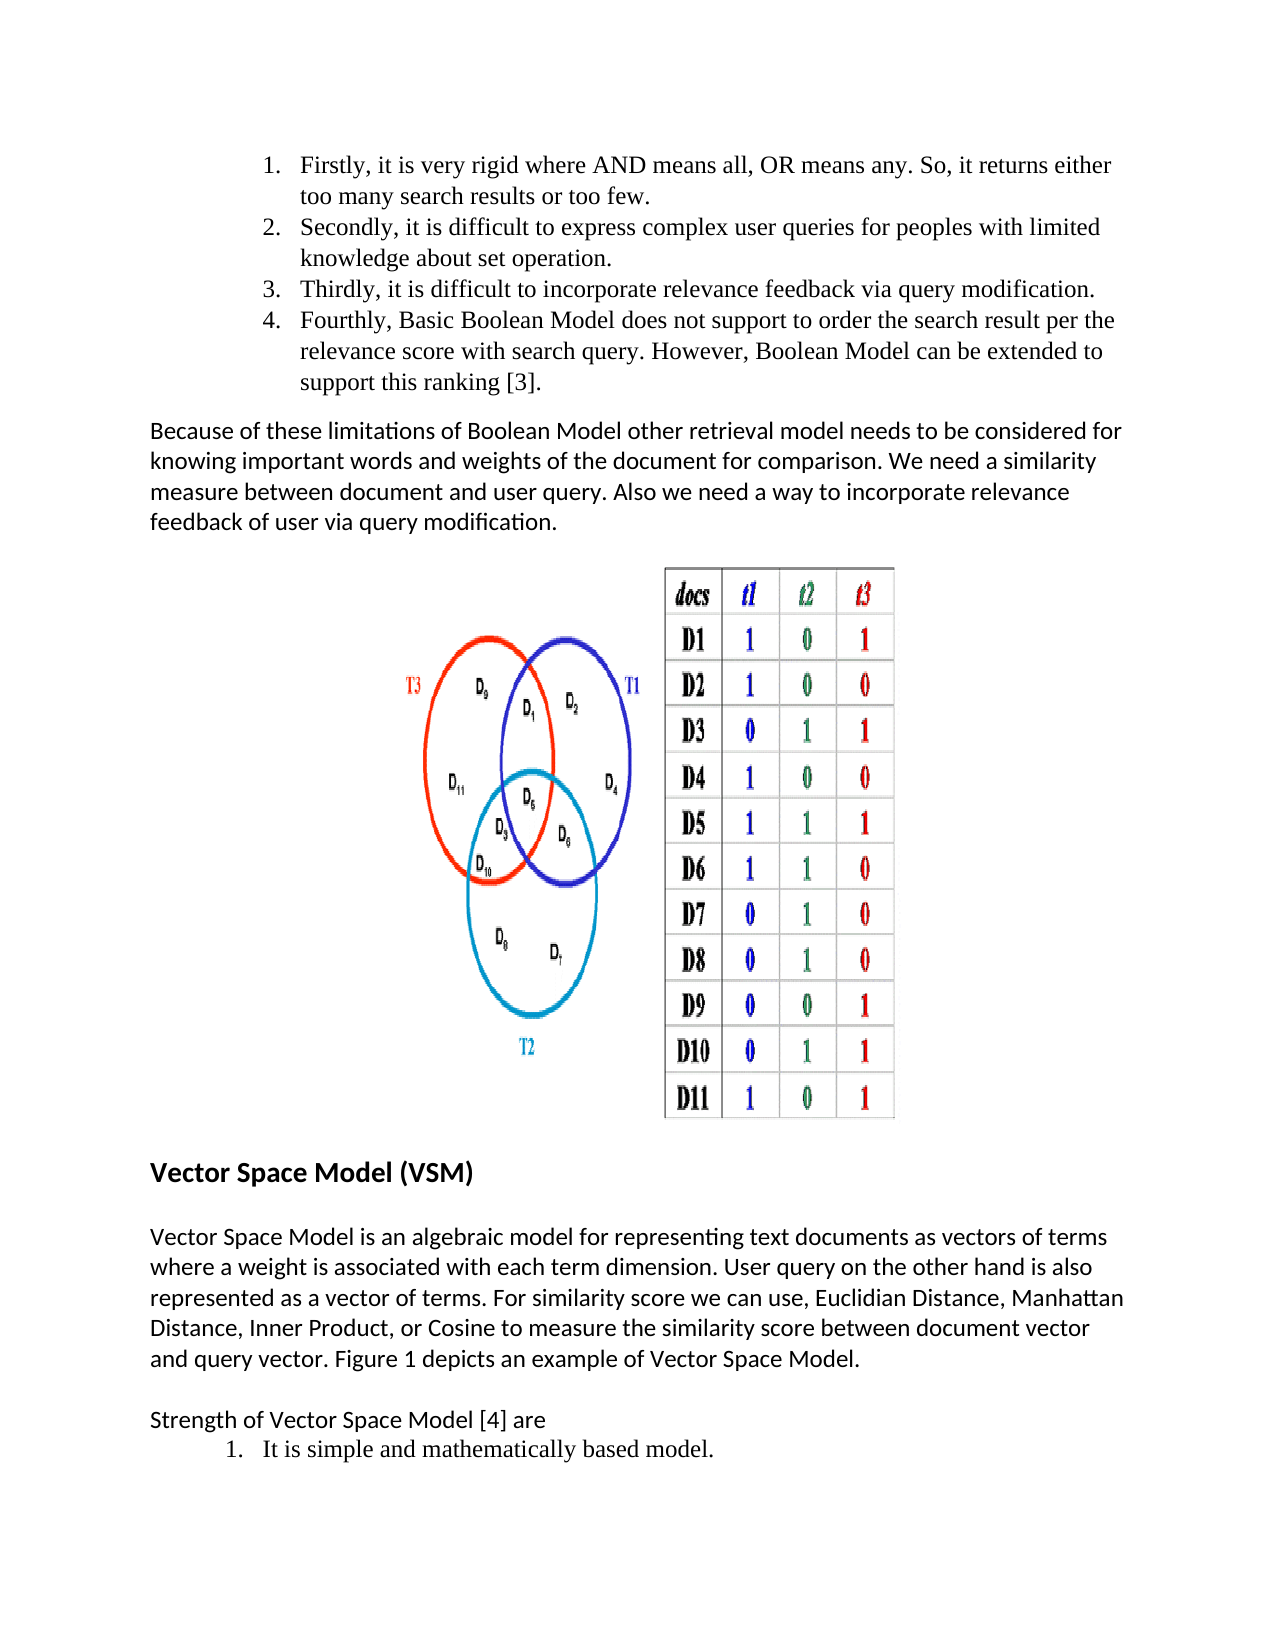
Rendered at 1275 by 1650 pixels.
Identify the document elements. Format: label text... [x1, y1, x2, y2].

text Strength of Vector Space Model [4] are [150, 1404, 1125, 1434]
list Secondly, it is difficult to express complex user queries for peoples with limited knowledge about set operation. [262, 212, 1125, 272]
list It is simple and mathematically based model. [225, 1434, 1125, 1463]
text Because of these limitations of Boolean Model other retrieval model needs to be considered for knowing important words and weights of the document for comparison. We need a similarity measure between document and user query. Also we need a way to incorporate relevance feedback of user via query modification. [150, 415, 1125, 537]
list Fourthly, Basic Boolean Model does not support to order the search result per the relevance score with search query. However, Boolean Model can be extended to support this ranking [3]. [262, 305, 1125, 396]
picture [372, 567, 903, 1124]
text Vector Space Model (VSM) [150, 1154, 1125, 1190]
text Vector Space Model is an algebraic model for representing text documents as vectors of terms where a weight is associated with each term dimension. User query on the other hand is also represented as a vector of terms. For similarity score we can use, Euclidian Distance, Manhattan Distance, Inner Product, or Cosine to measure the similarity score between document vector and query vector. Figure 1 depicts an example of Vector Space Model. [150, 1221, 1125, 1373]
list Firstly, it is very rigid where AND means all, OR means any. So, it returns either too many search results or too few. [262, 150, 1125, 210]
list Thirdly, it is difficult to incorporate relevance feedback via query modification. [262, 274, 1125, 303]
